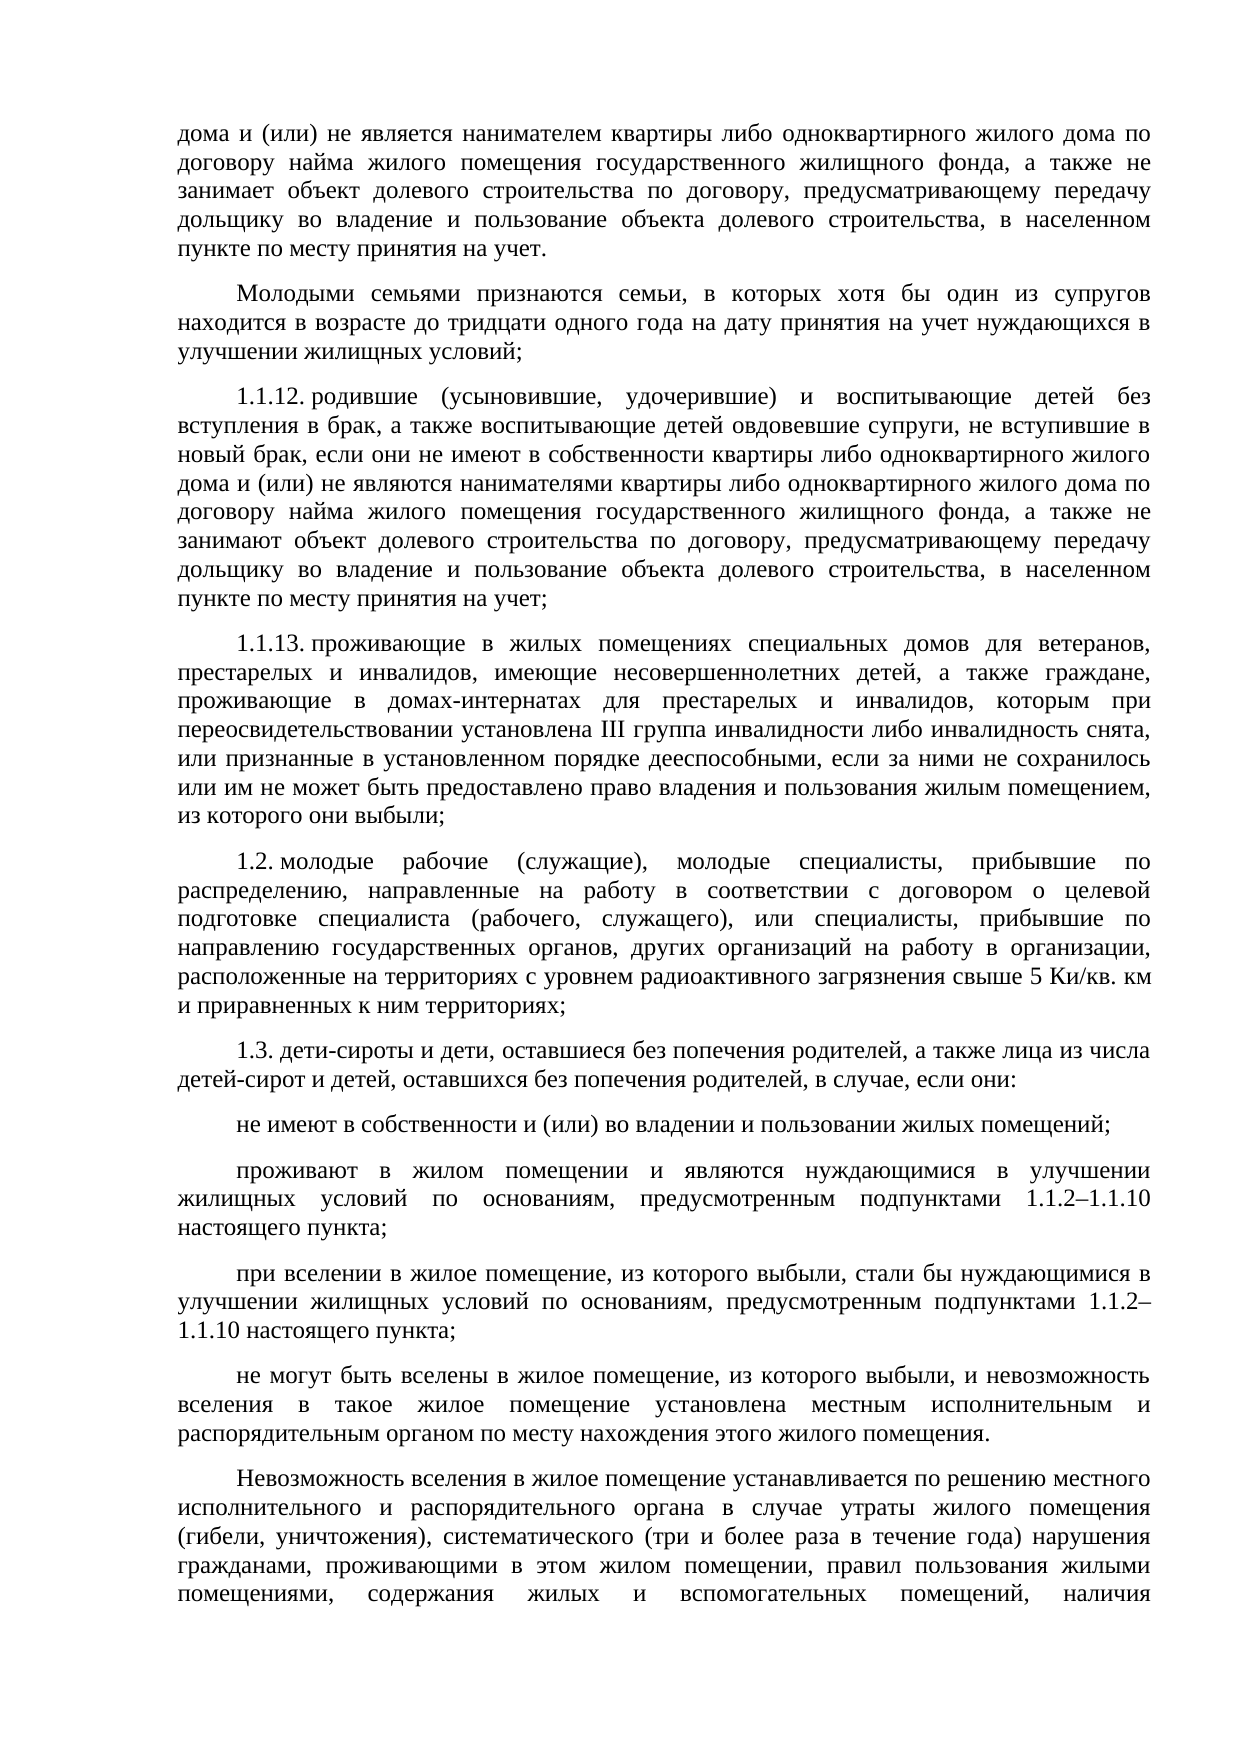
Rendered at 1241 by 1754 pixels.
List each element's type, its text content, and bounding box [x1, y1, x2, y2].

text Молодыми семьями признаются семьи, в которых хотя бы один из супругов находится в возрасте до тридцати одного года на дату принятия на учет нуждающихся в улучшении жилищных условий; [177, 278, 1152, 365]
text при вселении в жилое помещение, из которого выбыли, стали бы нуждающимися в улучшении жилищных условий по основаниям, предусмотренным подпунктами 1.1.2–1.1.10 настоящего пункта; [177, 1258, 1152, 1344]
text 1.2. молодые рабочие (служащие), молодые специалисты, прибывшие по распределению, направленные на работу в соответствии с договором о целевой подготовке специалиста (рабочего, служащего), или специалисты, прибывшие по направлению государственных органов, других организаций на работу в организации, расположенные на территориях с уровнем радиоактивного загрязнения свыше 5 Ки/кв. км и приравненных к ним территориях; [177, 846, 1152, 1018]
text 1.1.12. родившие (усыновившие, удочерившие) и воспитывающие детей без вступления в брак, а также воспитывающие детей овдовевшие супруги, не вступившие в новый брак, если они не имеют в собственности квартиры либо одноквартирного жилого дома и (или) не являются нанимателями квартиры либо одноквартирного жилого дома по договору найма жилого помещения государственного жилищного фонда, а также не занимают объект долевого строительства по договору, предусматривающему передачу дольщику во владение и пользование объекта долевого строительства, в населенном пункте по месту принятия на учет; [177, 381, 1152, 611]
text 1.1.13. проживающие в жилых помещениях специальных домов для ветеранов, престарелых и инвалидов, имеющие несовершеннолетних детей, а также граждане, проживающие в домах-интернатах для престарелых и инвалидов, которым при переосвидетельствовании установлена III группа инвалидности либо инвалидность снята, или признанные в установленном порядке дееспособными, если за ними не сохранилось или им не может быть предоставлено право владения и пользования жилым помещением, из которого они выбыли; [177, 628, 1152, 829]
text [177, 118, 1152, 262]
text не могут быть вселены в жилое помещение, из которого выбыли, и невозможность вселения в такое жилое помещение установлена местным исполнительным и распорядительным органом по месту нахождения этого жилого помещения. [177, 1361, 1152, 1447]
text 1.3. дети-сироты и дети, оставшиеся без попечения родителей, а также лица из числа детей-сирот и детей, оставшихся без попечения родителей, в случае, если они: [177, 1035, 1152, 1093]
text проживают в жилом помещении и являются нуждающимися в улучшении жилищных условий по основаниям, предусмотренным подпунктами 1.1.2–1.1.10 настоящего пункта; [177, 1155, 1152, 1241]
text не имеют в собственности и (или) во владении и пользовании жилых помещений; [177, 1109, 1152, 1138]
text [177, 1463, 1152, 1607]
